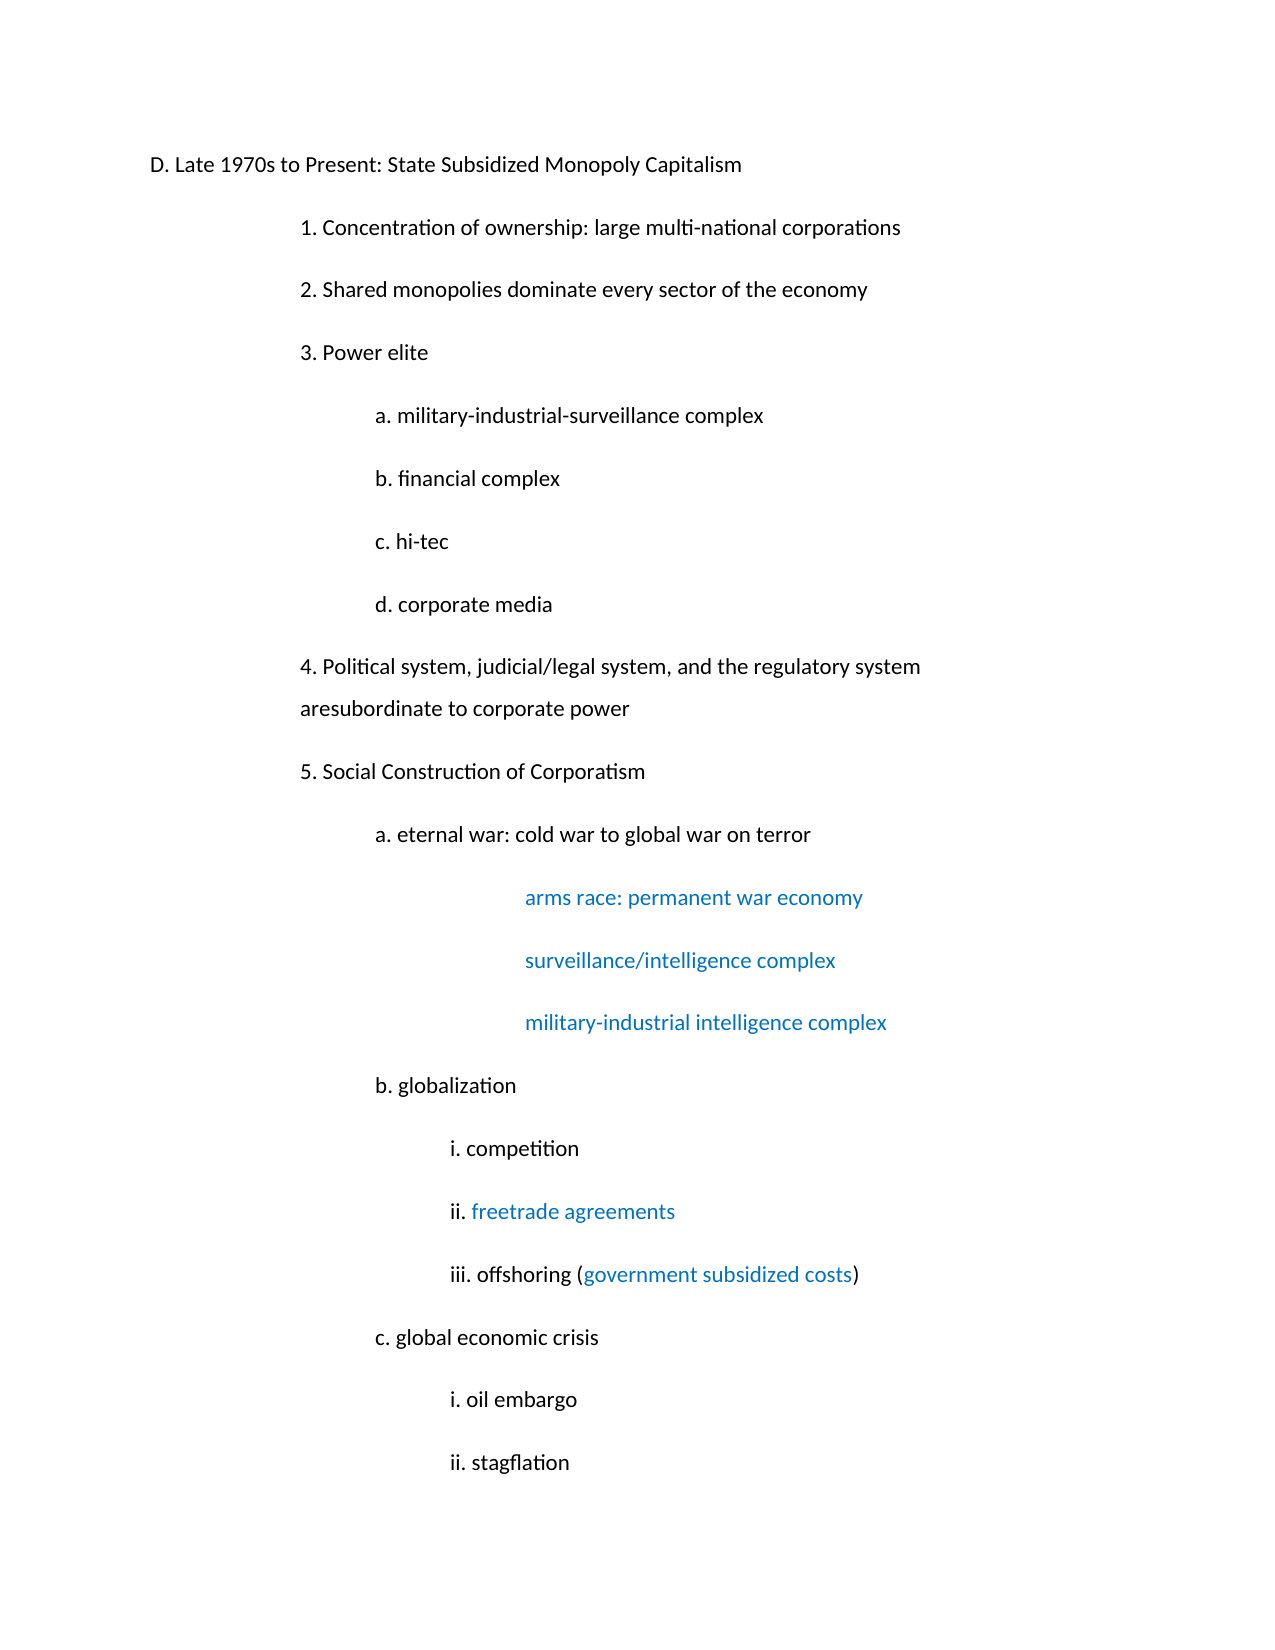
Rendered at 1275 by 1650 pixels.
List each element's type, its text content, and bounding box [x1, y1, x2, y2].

text iii. offshoring (government subsidized costs) [150, 1260, 1125, 1288]
text 1. Concentration of ownership: large multi-national corporations [150, 213, 1125, 241]
text a. military-industrial-surveillance complex [150, 401, 1125, 429]
text i. competition [150, 1134, 1125, 1162]
text ii. stagflation [150, 1448, 1125, 1476]
text b. financial complex [150, 464, 1125, 492]
text ii. freetrade agreements [150, 1197, 1125, 1225]
text i. oil embargo [150, 1385, 1125, 1413]
text arms race: permanent war economy [150, 883, 1125, 911]
text c. global economic crisis [150, 1323, 1125, 1351]
text d. corporate media [150, 590, 1125, 618]
text military-industrial intelligence complex [150, 1008, 1125, 1037]
text 4. Political system, judicial/legal system, and the regulatory system aresubordinate to corporate power [150, 652, 1125, 722]
text 2. Shared monopolies dominate every sector of the economy [150, 276, 1125, 304]
text surveillance/intelligence complex [150, 946, 1125, 974]
text b. globalization [150, 1071, 1125, 1099]
text c. hi-tec [150, 527, 1125, 555]
text D. Late 1970s to Present: State Subsidized Monopoly Capitalism [150, 150, 1125, 178]
text a. eternal war: cold war to global war on terror [150, 820, 1125, 848]
text 3. Power elite [150, 338, 1125, 366]
text 5. Social Construction of Corporatism [150, 757, 1125, 785]
